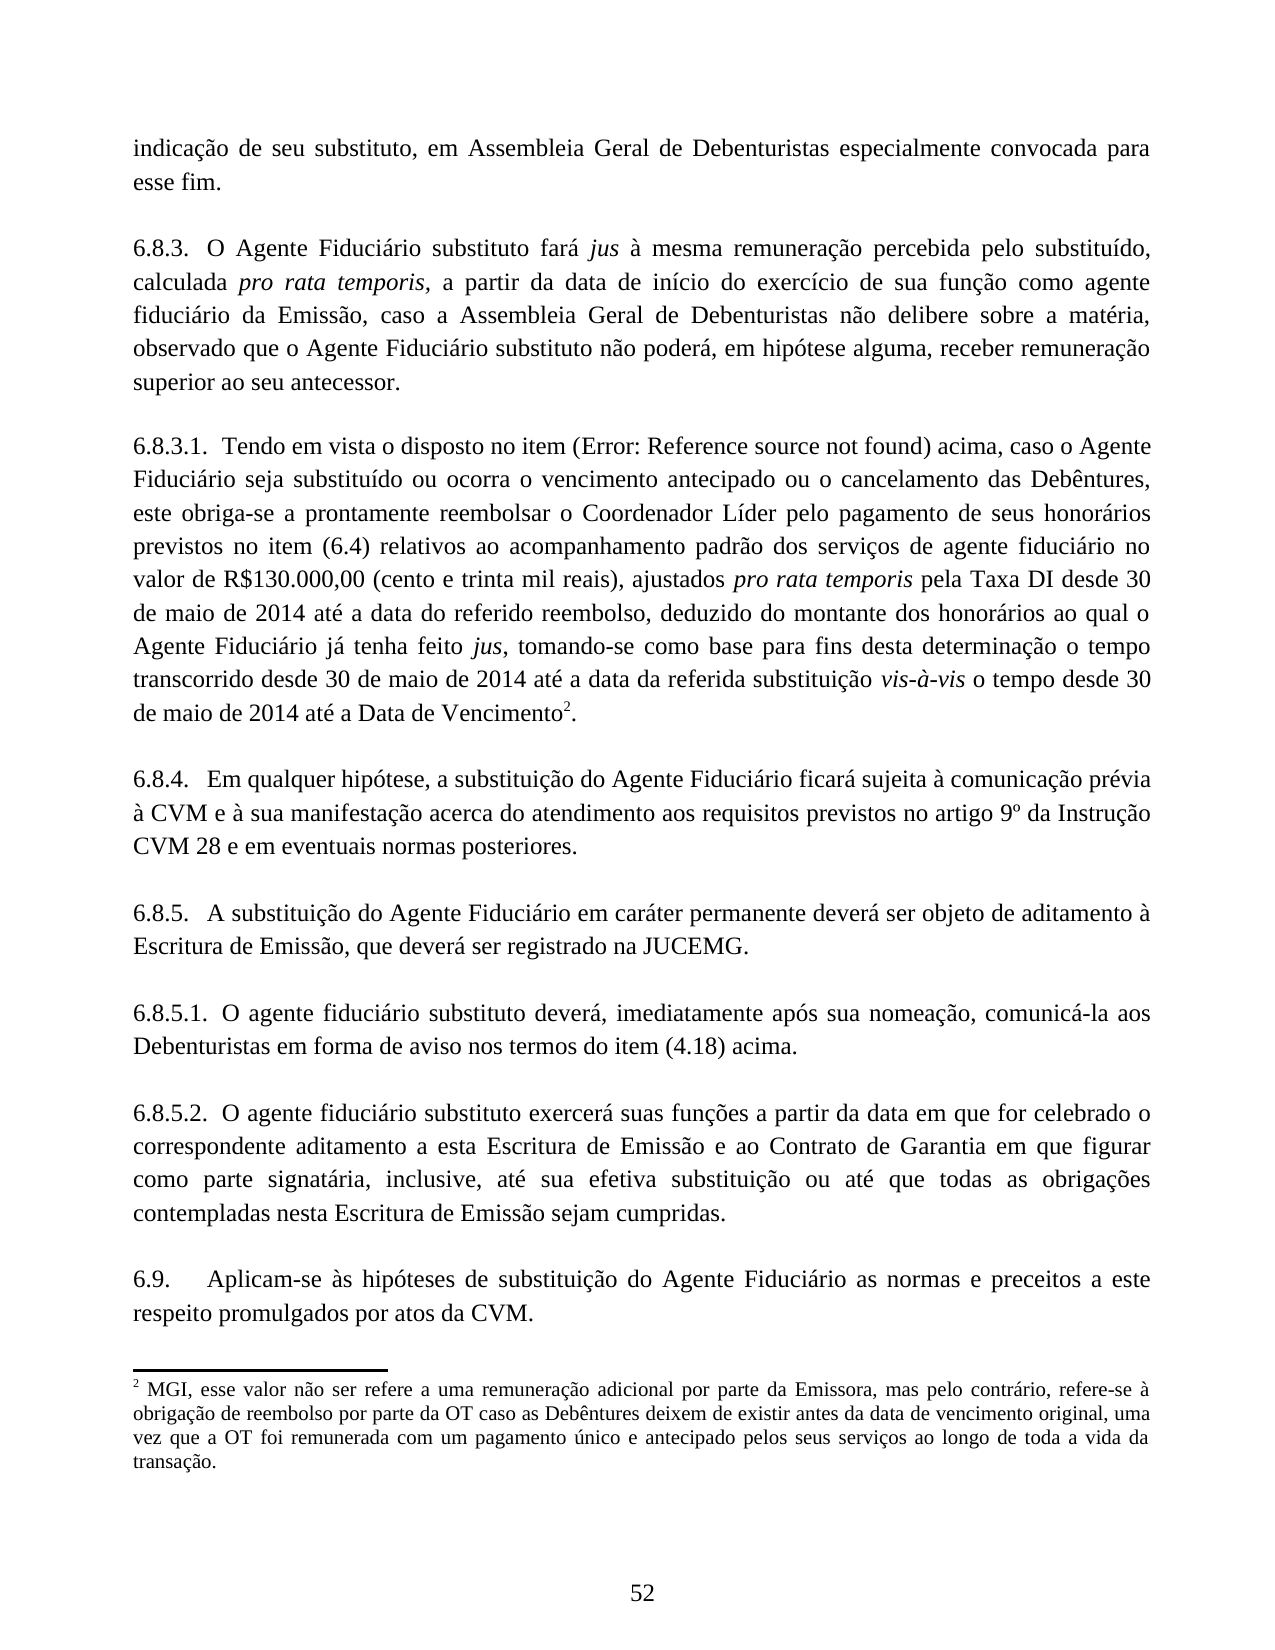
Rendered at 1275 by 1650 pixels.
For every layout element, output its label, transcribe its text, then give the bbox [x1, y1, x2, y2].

text O agente fiduciário substituto exercerá suas funções a partir da data em que for celebrado o correspondente aditamento a esta Escritura de Emissão e ao Contrato de Garantia em que figurar como parte signatária, inclusive, até sua efetiva substituição ou até que todas as obrigações contempladas nesta Escritura de Emissão sejam cumpridas. [133, 1094, 1152, 1228]
text O Agente Fiduciário substituto fará jus à mesma remuneração percebida pelo substituído, calculada pro rata temporis, a partir da data de início do exercício de sua função como agente fiduciário da Emissão, caso a Assembleia Geral de Debenturistas não delibere sobre a matéria, observado que o Agente Fiduciário substituto não poderá, em hipótese alguma, receber remuneração superior ao seu antecessor. [133, 230, 1152, 397]
text Em qualquer hipótese, a substituição do Agente Fiduciário ficará sujeita à comunicação prévia à CVM e à sua manifestação acerca do atendimento aos requisitos previstos no artigo 9º da Instrução CVM 28 e em eventuais normas posteriores. [133, 761, 1152, 861]
text A substituição do Agente Fiduciário em caráter permanente deverá ser objeto de aditamento à Escritura de Emissão, que deverá ser registrado na JUCEMG. [133, 894, 1152, 961]
text O agente fiduciário substituto deverá, imediatamente após sua nomeação, comunicá-la aos Debenturistas em forma de aviso nos termos do item (4.18) acima. [133, 994, 1152, 1061]
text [133, 130, 1152, 197]
text Aplicam-se às hipóteses de substituição do Agente Fiduciário as normas e preceitos a este respeito promulgados por atos da CVM. [133, 1261, 1152, 1328]
